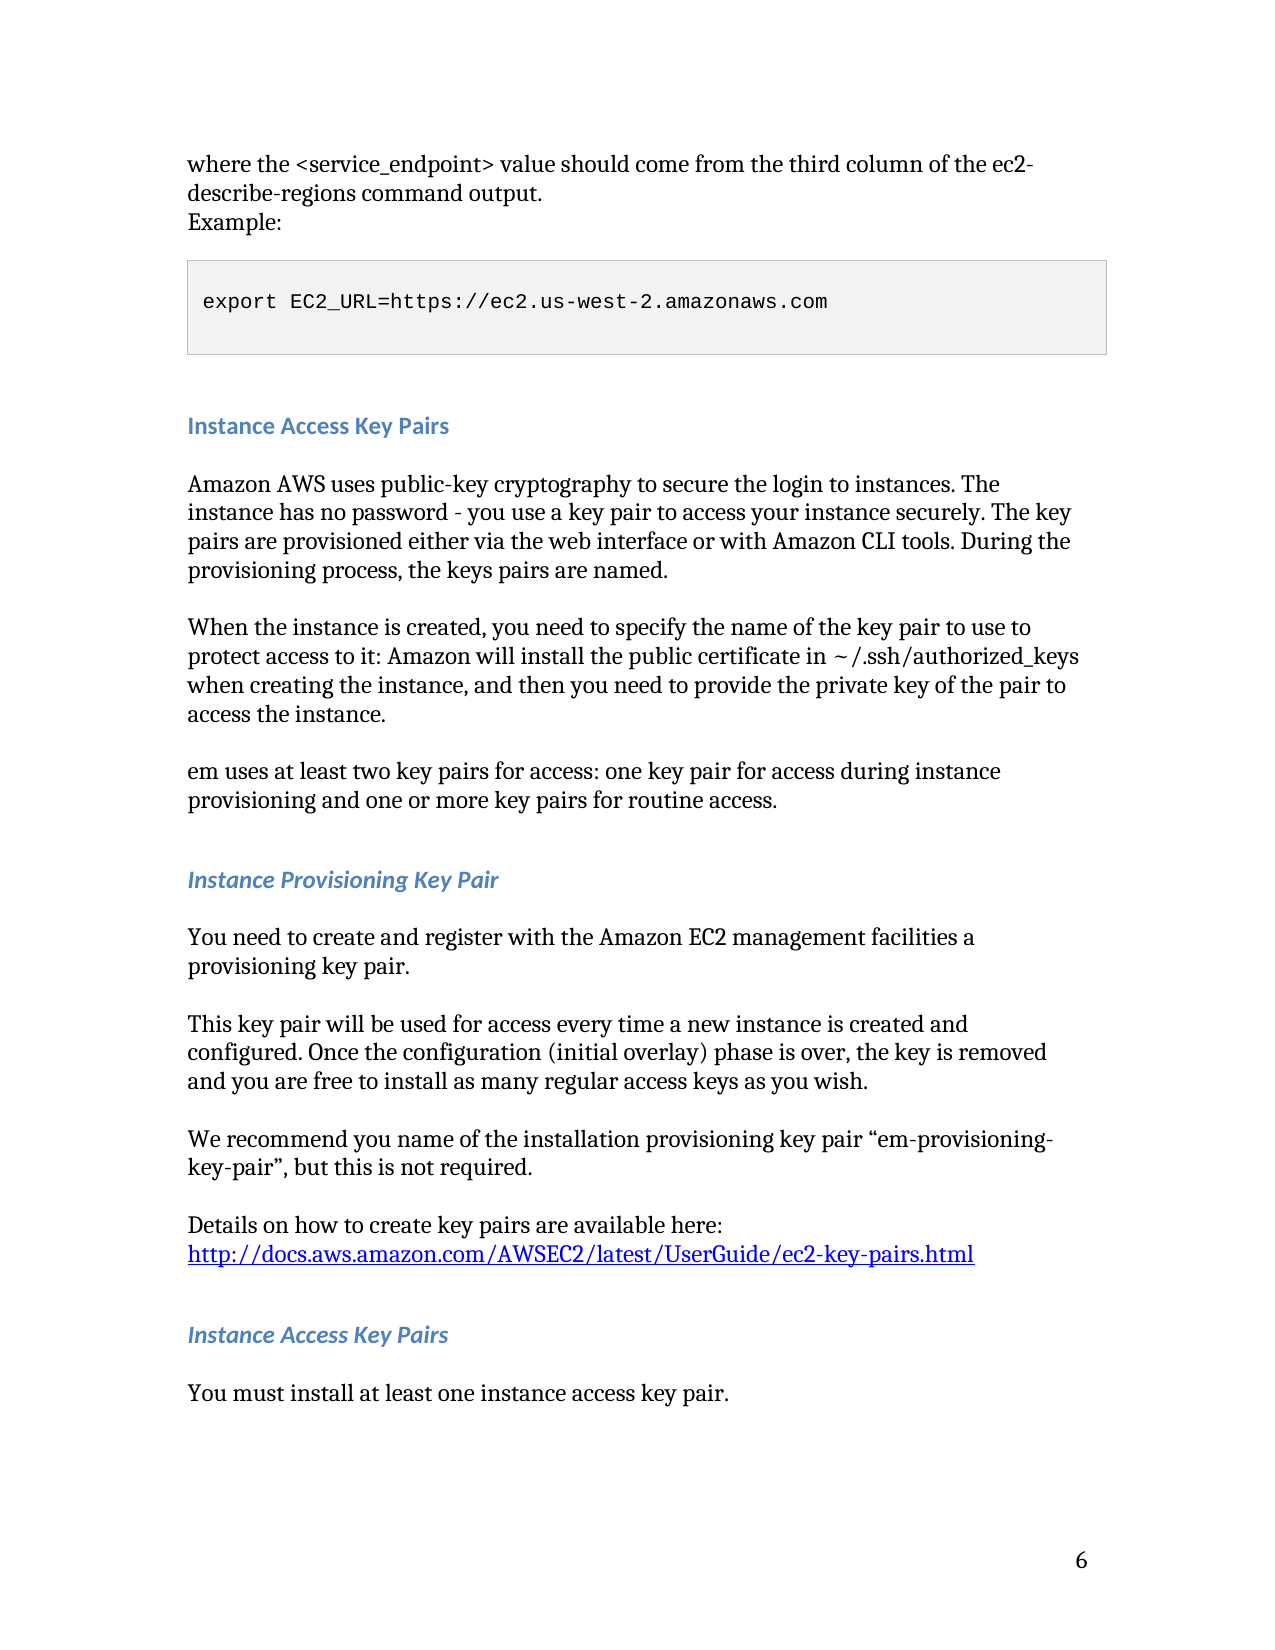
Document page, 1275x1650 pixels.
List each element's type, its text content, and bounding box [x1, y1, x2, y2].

subtitle Instance Access Key Pairs [187, 1289, 1087, 1350]
text em uses at least two key pairs for access: one key pair for access during instance provisioning and one or more key pairs for routine access. [187, 757, 1087, 814]
text Example: [187, 207, 1087, 236]
text You need to create and register with the Amazon EC2 management facilities a provisioning key pair. [187, 923, 1087, 981]
text When the instance is created, you need to specify the name of the key pair to use to protect access to it: Amazon will install the public certificate in ~/.ssh/authorized_keys when creating the instance, and then you need to provide the private key of the pair to access the instance. [187, 613, 1087, 728]
text Details on how to create key pairs are available here: http://docs.aws.amazon.com/AWSEC2/latest/UserGuide/ec2-key-pairs.html [187, 1211, 1087, 1268]
text where the <service_endpoint> value should come from the third column of the ec2-describe-regions command output. [187, 150, 1087, 207]
text Amazon AWS uses public-key cryptography to secure the login to instances. The instance has no password - you use a key pair to access your instance securely. The key pairs are provisioned either via the web interface or with Amazon CLI tools. During the provisioning process, the keys pairs are named. [187, 469, 1087, 584]
text You must install at least one instance access key pair. [187, 1379, 1087, 1408]
text We recommend you name of the installation provisioning key pair “em-provisioning-key-pair”, but this is not required. [187, 1124, 1087, 1182]
subtitle Instance Provisioning Key Pair [187, 864, 1087, 894]
text This key pair will be used for access every time a new instance is created and configured. Once the configuration (initial overlay) phase is over, the key is removed and you are free to install as many regular access keys as you wish. [187, 1009, 1087, 1096]
subtitle Instance Access Key Pairs [187, 410, 1087, 441]
